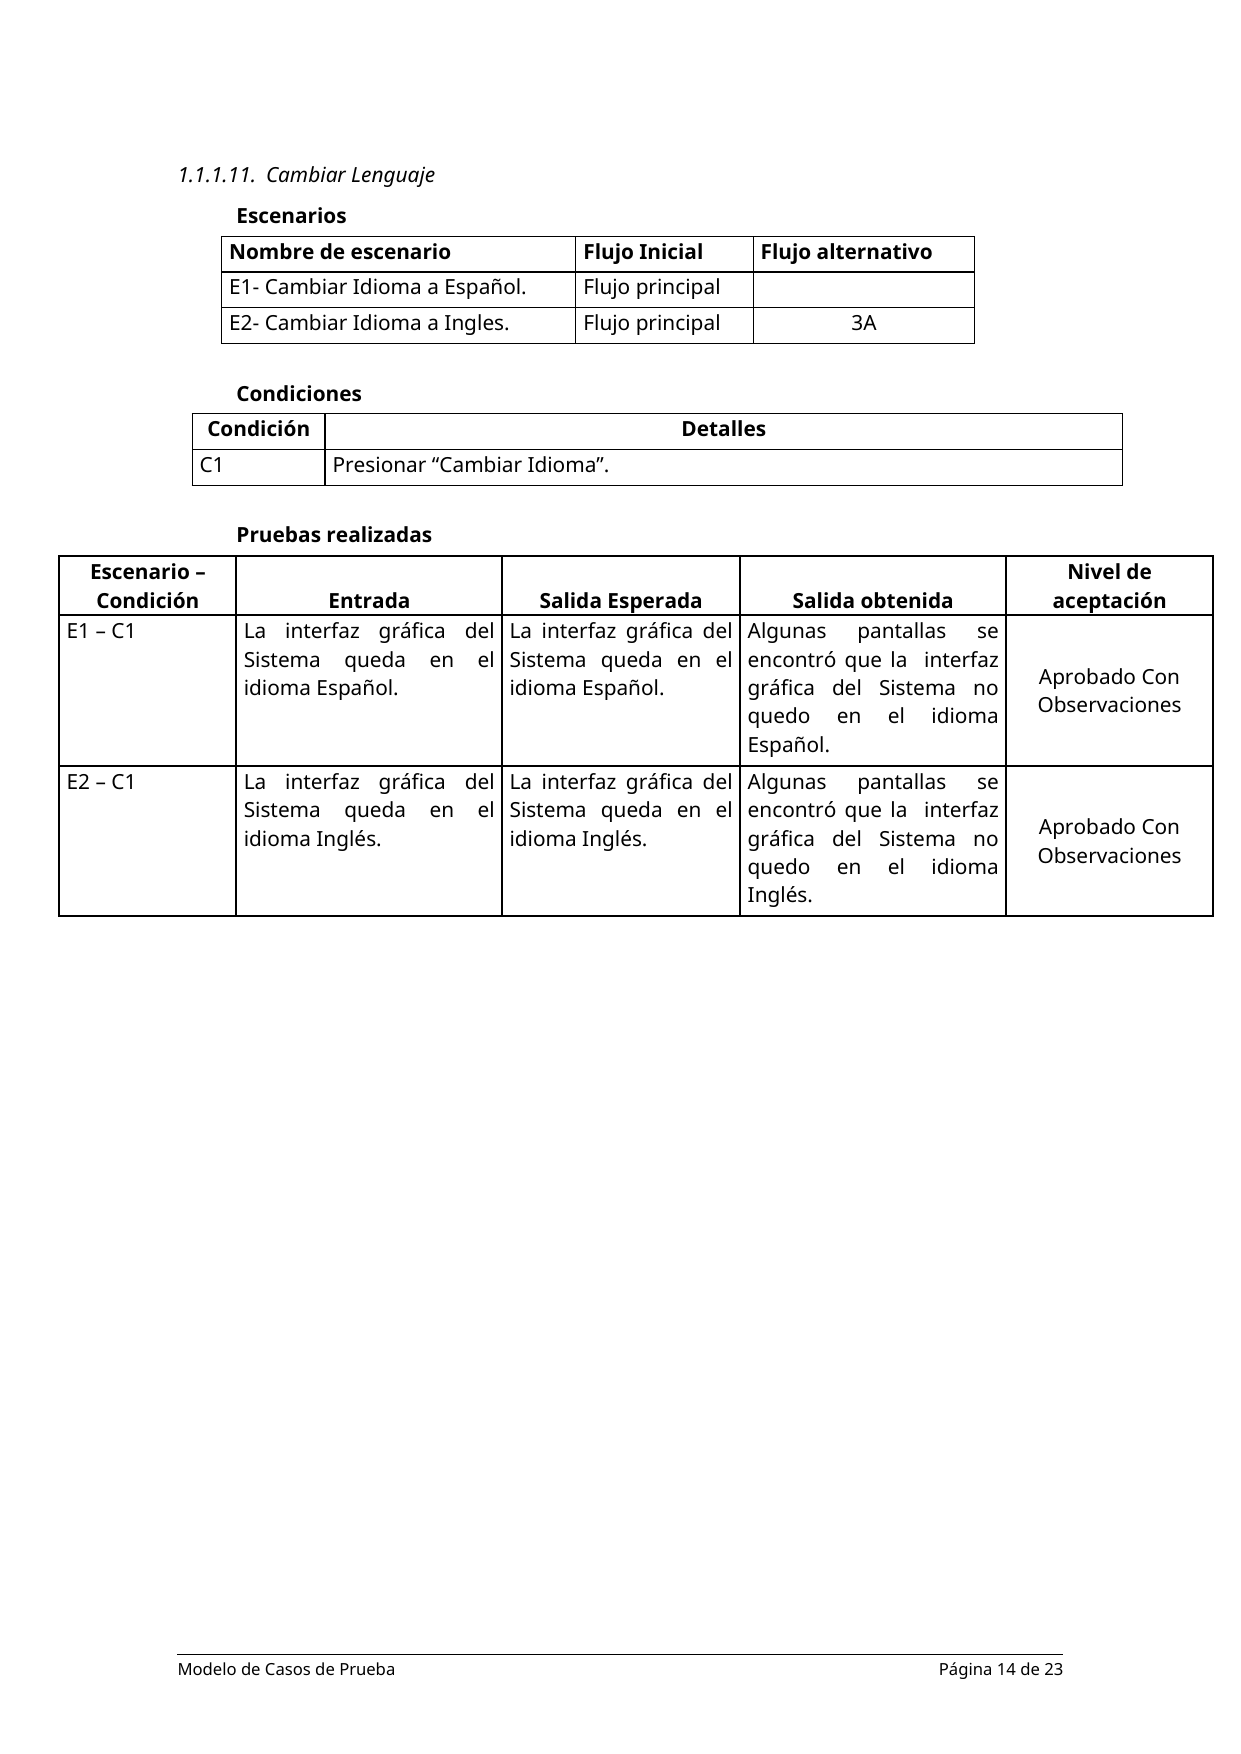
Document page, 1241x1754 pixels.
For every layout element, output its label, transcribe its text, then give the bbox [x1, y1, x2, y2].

table_cell E1 – C1 [60, 616, 235, 765]
text Pruebas realizadas [236, 521, 1063, 549]
table_cell Presionar “Cambiar Idioma”. [326, 450, 1122, 485]
table_cell Flujo principal [576, 308, 753, 343]
table_cell C1 [193, 450, 324, 485]
table_header Detalles [326, 414, 1122, 449]
table_header Salida Esperada [503, 557, 739, 614]
table_cell [754, 273, 974, 307]
table_cell E2- Cambiar Idioma a Ingles. [222, 308, 575, 343]
table_cell Aprobado Con Observaciones [1007, 616, 1212, 765]
table_header Entrada [237, 557, 501, 614]
table_cell Algunas pantallas se encontró que la interfaz gráfica del Sistema no quedo en el idioma Español. [741, 616, 1005, 765]
text Escenarios [236, 201, 1063, 229]
table_cell La interfaz gráfica del Sistema queda en el idioma Español. [237, 616, 501, 765]
table_header Flujo alternativo [754, 237, 974, 271]
table_cell Algunas pantallas se encontró que la interfaz gráfica del Sistema no quedo en el idioma Inglés. [741, 767, 1005, 915]
table_cell Aprobado Con Observaciones [1007, 767, 1212, 915]
table_cell La interfaz gráfica del Sistema queda en el idioma Inglés. [237, 767, 501, 915]
table_cell Flujo principal [576, 273, 753, 307]
table_cell E1- Cambiar Idioma a Español. [222, 273, 575, 307]
text Condiciones [236, 379, 1063, 407]
table_header Salida obtenida [741, 557, 1005, 614]
table_cell La interfaz gráfica del Sistema queda en el idioma Español. [503, 616, 739, 765]
table_cell La interfaz gráfica del Sistema queda en el idioma Inglés. [503, 767, 739, 915]
table_header Flujo Inicial [576, 237, 753, 271]
table_header Escenario – Condición [60, 557, 235, 614]
table_header Nombre de escenario [222, 237, 575, 271]
table_header Nivel de aceptación [1007, 557, 1212, 614]
table_cell 3A [754, 308, 974, 343]
table_cell E2 – C1 [60, 767, 235, 915]
table_header Condición [193, 414, 324, 449]
text Cambiar Lenguaje [177, 160, 1063, 188]
